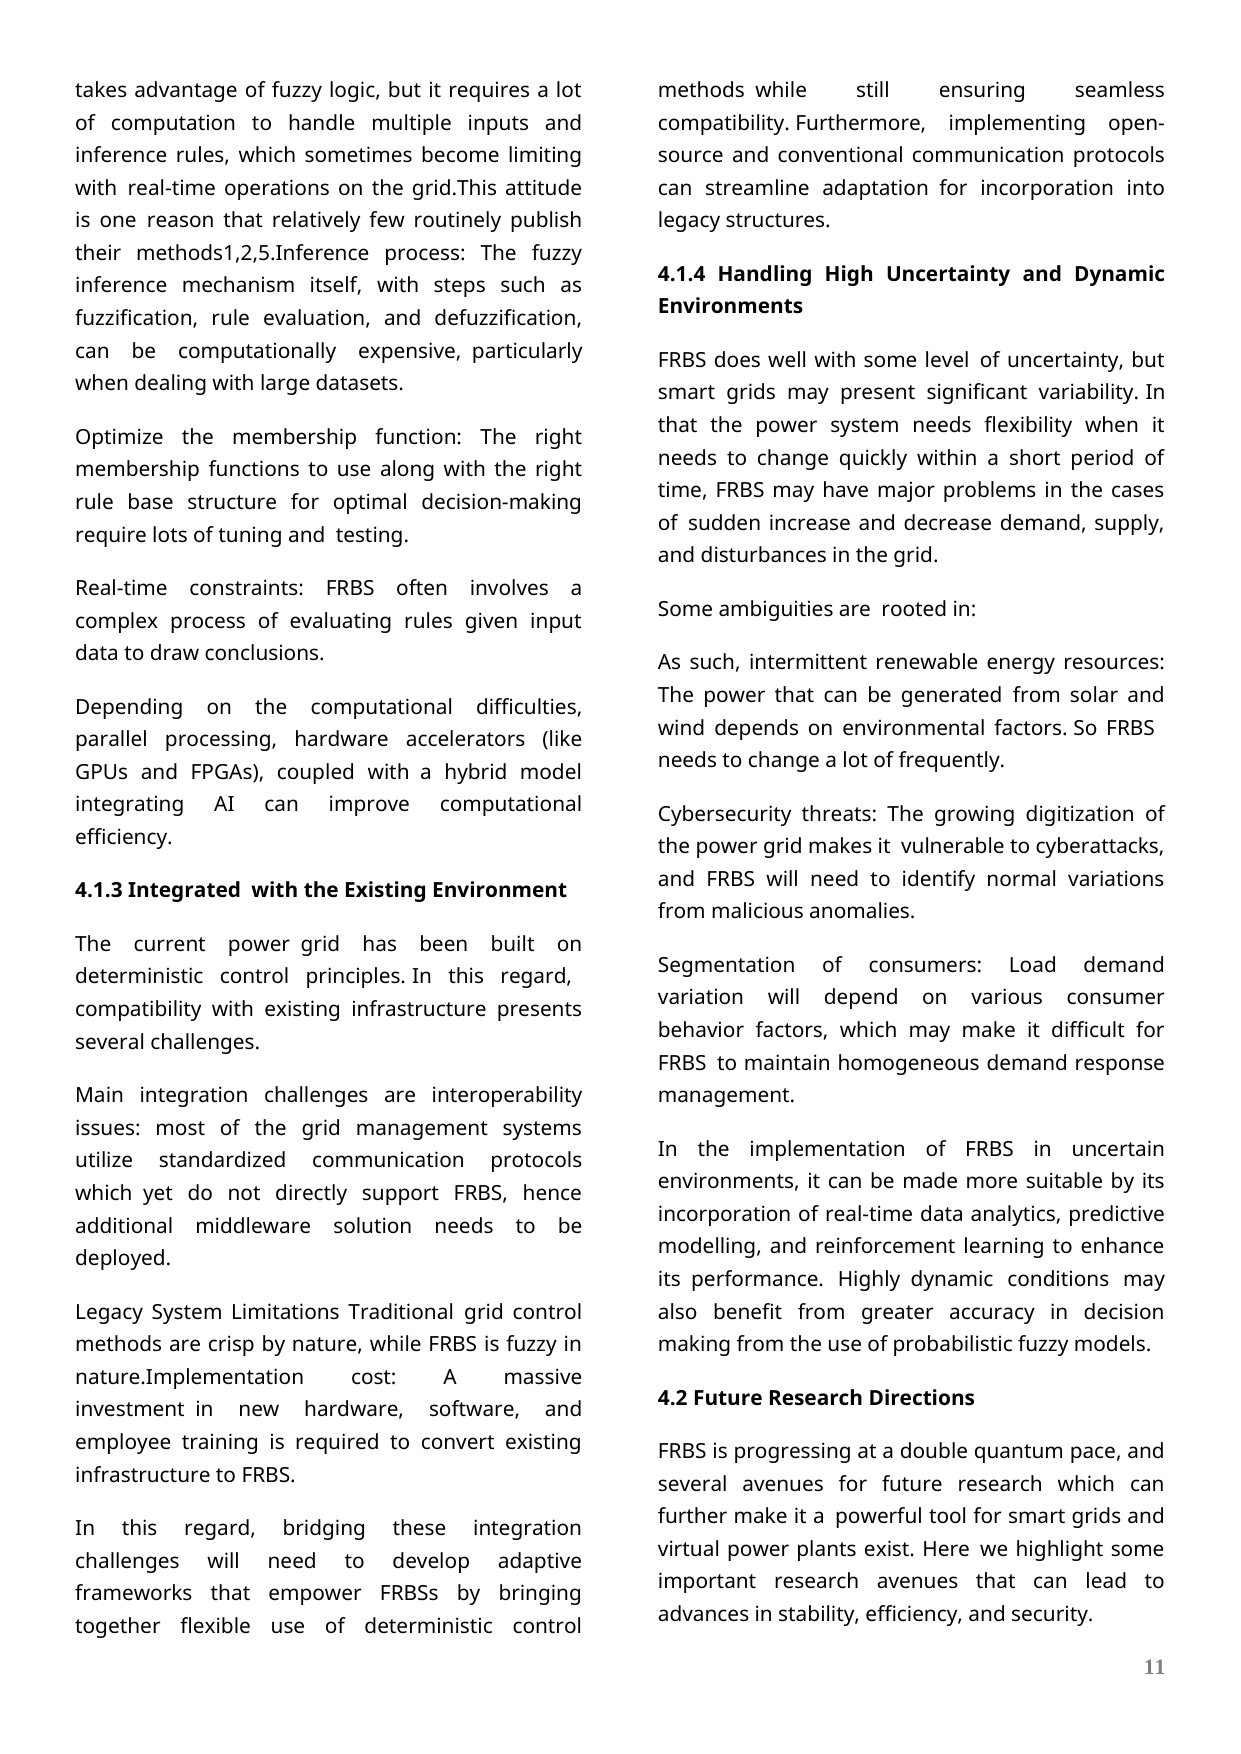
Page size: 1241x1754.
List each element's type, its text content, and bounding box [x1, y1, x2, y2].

text The current power grid has been built on deterministic control principles. In this regard, compatibility with existing infrastructure presents several challenges. [75, 929, 583, 1055]
text As such, intermittent renewable energy resources: The power that can be generated from solar and wind depends on environmental factors. So FRBS needs to change a lot of frequently. [658, 647, 1165, 774]
text FRBS does well with some level of uncertainty, but smart grids may present significant variability. In that the power system needs flexibility when it needs to change quickly within a short period of time, FRBS may have major problems in the cases of sudden increase and decrease demand, supply, and disturbances in the grid. [658, 345, 1165, 569]
text Legacy System Limitations Traditional grid control methods are crisp by nature, while FRBS is fuzzy in nature.Implementation cost: A massive investment in new hardware, software, and employee training is required to convert existing infrastructure to FRBS. [75, 1297, 583, 1488]
text Segmentation of consumers: Load demand variation will depend on various consumer behavior factors, which may make it difficult for FRBS to maintain homogeneous demand response management. [658, 950, 1165, 1109]
text Cybersecurity threats: The growing digitization of the power grid makes it vulnerable to cyberattacks, and FRBS will need to identify normal variations from malicious anomalies. [658, 799, 1165, 925]
text 4.1.3 Integrated with the Existing Environment [75, 876, 583, 904]
text Some ambiguities are rooted in: [658, 594, 1165, 622]
text In the implementation of FRBS in uncertain environments, it can be made more suitable by its incorporation of real-time data analytics, predictive modelling, and reinforcement learning to enhance its performance. Highly dynamic conditions may also benefit from greater accuracy in decision making from the use of probabilistic fuzzy models. [658, 1134, 1165, 1358]
text 4.2 Future Research Directions [658, 1383, 1165, 1411]
text Depending on the computational difficulties, parallel processing, hardware accelerators (like GPUs and FPGAs), coupled with a hybrid model integrating AI can improve computational efficiency. [75, 692, 583, 851]
text Real-time constraints: FRBS often involves a complex process of evaluating rules given input data to draw conclusions. [75, 573, 583, 667]
text FRBS is progressing at a double quantum pace, and several avenues for future research which can further make it a powerful tool for smart grids and virtual power plants exist. Here we highlight some important research avenues that can lead to advances in stability, efficiency, and security. [658, 1436, 1165, 1628]
text Main integration challenges are interoperability issues: most of the grid management systems utilize standardized communication protocols which yet do not directly support FRBS, hence additional middleware solution needs to be deployed. [75, 1080, 583, 1272]
text In this regard, bridging these integration challenges will need to develop adaptive frameworks that empower FRBSs by bringing together flexible use of deterministic control methods while still ensuring seamless compatibility. Furthermore, implementing open-source and conventional communication protocols can streamline adaptation for incorporation into legacy structures. [658, 75, 1165, 234]
text 4.1.4 Handling High Uncertainty and Dynamic Environments [658, 259, 1165, 320]
text Optimize the membership function: The right membership functions to use along with the right rule base structure for optimal decision-making require lots of tuning and testing. [75, 422, 583, 548]
text In this regard, bridging these integration challenges will need to develop adaptive frameworks that empower FRBSs by bringing together flexible use of deterministic control methods while still ensuring seamless compatibility. Furthermore, implementing open-source and conventional communication protocols can streamline adaptation for incorporation into legacy structures. [75, 1513, 583, 1639]
